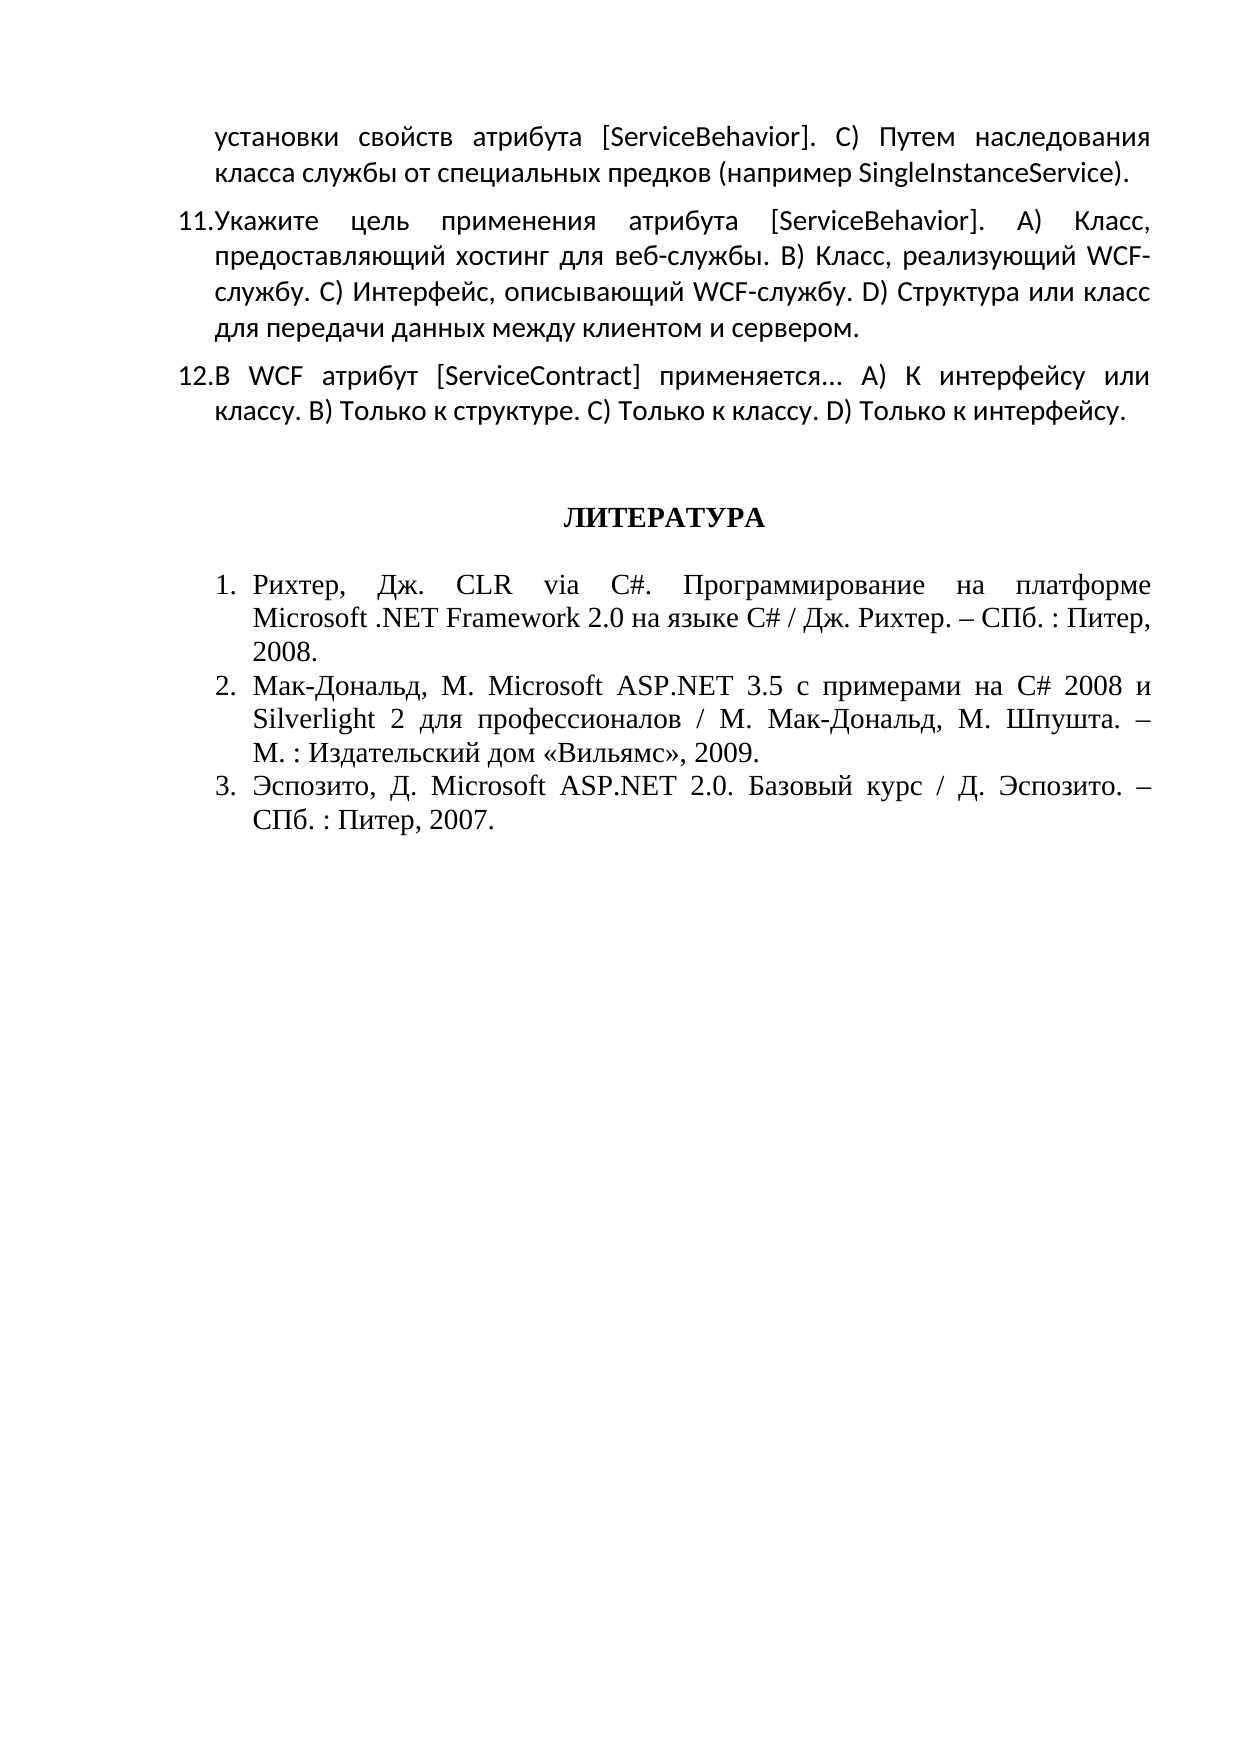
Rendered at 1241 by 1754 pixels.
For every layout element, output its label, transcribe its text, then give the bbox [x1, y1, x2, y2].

list Рихтер, Дж. CLR via C#. Программирование на платформе Microsoft .NET Framework 2.0 на языке C# / Дж. Рихтер. – СПб. : Питер, 2008. [215, 567, 1152, 668]
text ЛИТЕРАТУРА [177, 500, 1152, 533]
list В WCF атрибут [ServiceContract] применяется... A) К интерфейсу или классу. B) Только к структуре. C) Только к классу. D) Только к интерфейсу. [177, 357, 1152, 428]
list Эспозито, Д. Microsoft ASP.NET 2.0. Базовый курс / Д. Эспозито. – СПб. : Питер, 2007. [215, 768, 1152, 835]
list Укажите цель применения атрибута [ServiceBehavior]. A) Класс, предоставляющий хостинг для веб-службы. B) Класс, реализующий WCF-службу. C) Интерфейс, описывающий WCF-службу. D) Структура или класс для передачи данных между клиентом и сервером. [177, 202, 1152, 344]
list Мак-Дональд, М. Microsoft ASP.NET 3.5 с примерами на C# 2008 и Silverlight 2 для профессионалов / М. Мак-Дональд, М. Шпушта. – М. : Издательский дом «Вильямс», 2009. [215, 668, 1152, 768]
